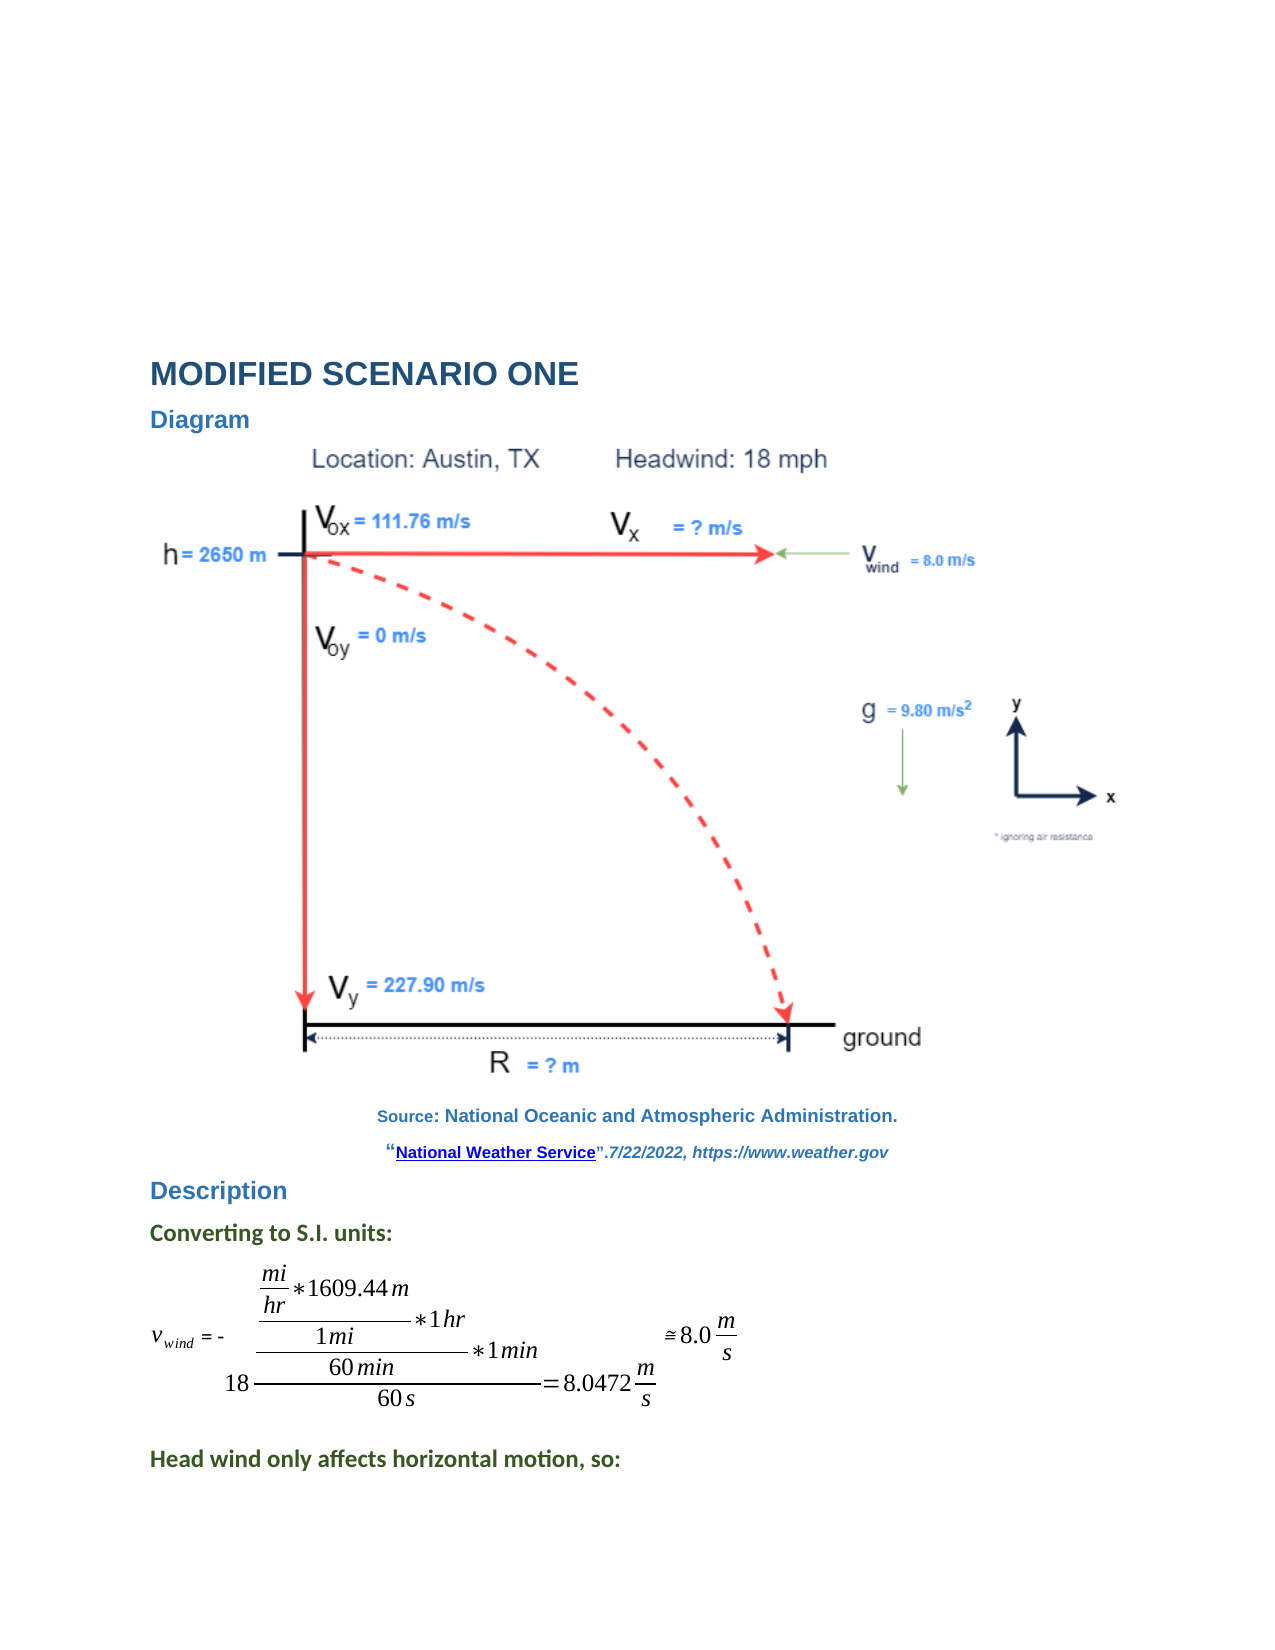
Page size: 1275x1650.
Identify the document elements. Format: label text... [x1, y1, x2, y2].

subtitle Source: National Oceanic and Atmospheric Administration. [150, 1105, 1125, 1127]
subtitle Description [150, 1176, 1125, 1204]
subtitle MODIFIED SCENARIO ONE [150, 354, 1125, 392]
subtitle Converting to S.I. units: [150, 1217, 1125, 1247]
text Head wind only affects horizontal motion, so: [150, 1443, 1125, 1474]
subtitle Diagram [150, 405, 1125, 433]
picture [150, 446, 1125, 1093]
text = - [150, 1260, 1125, 1413]
subtitle “National Weather Service”.7/22/2022, https://www.weather.gov [150, 1139, 1125, 1163]
